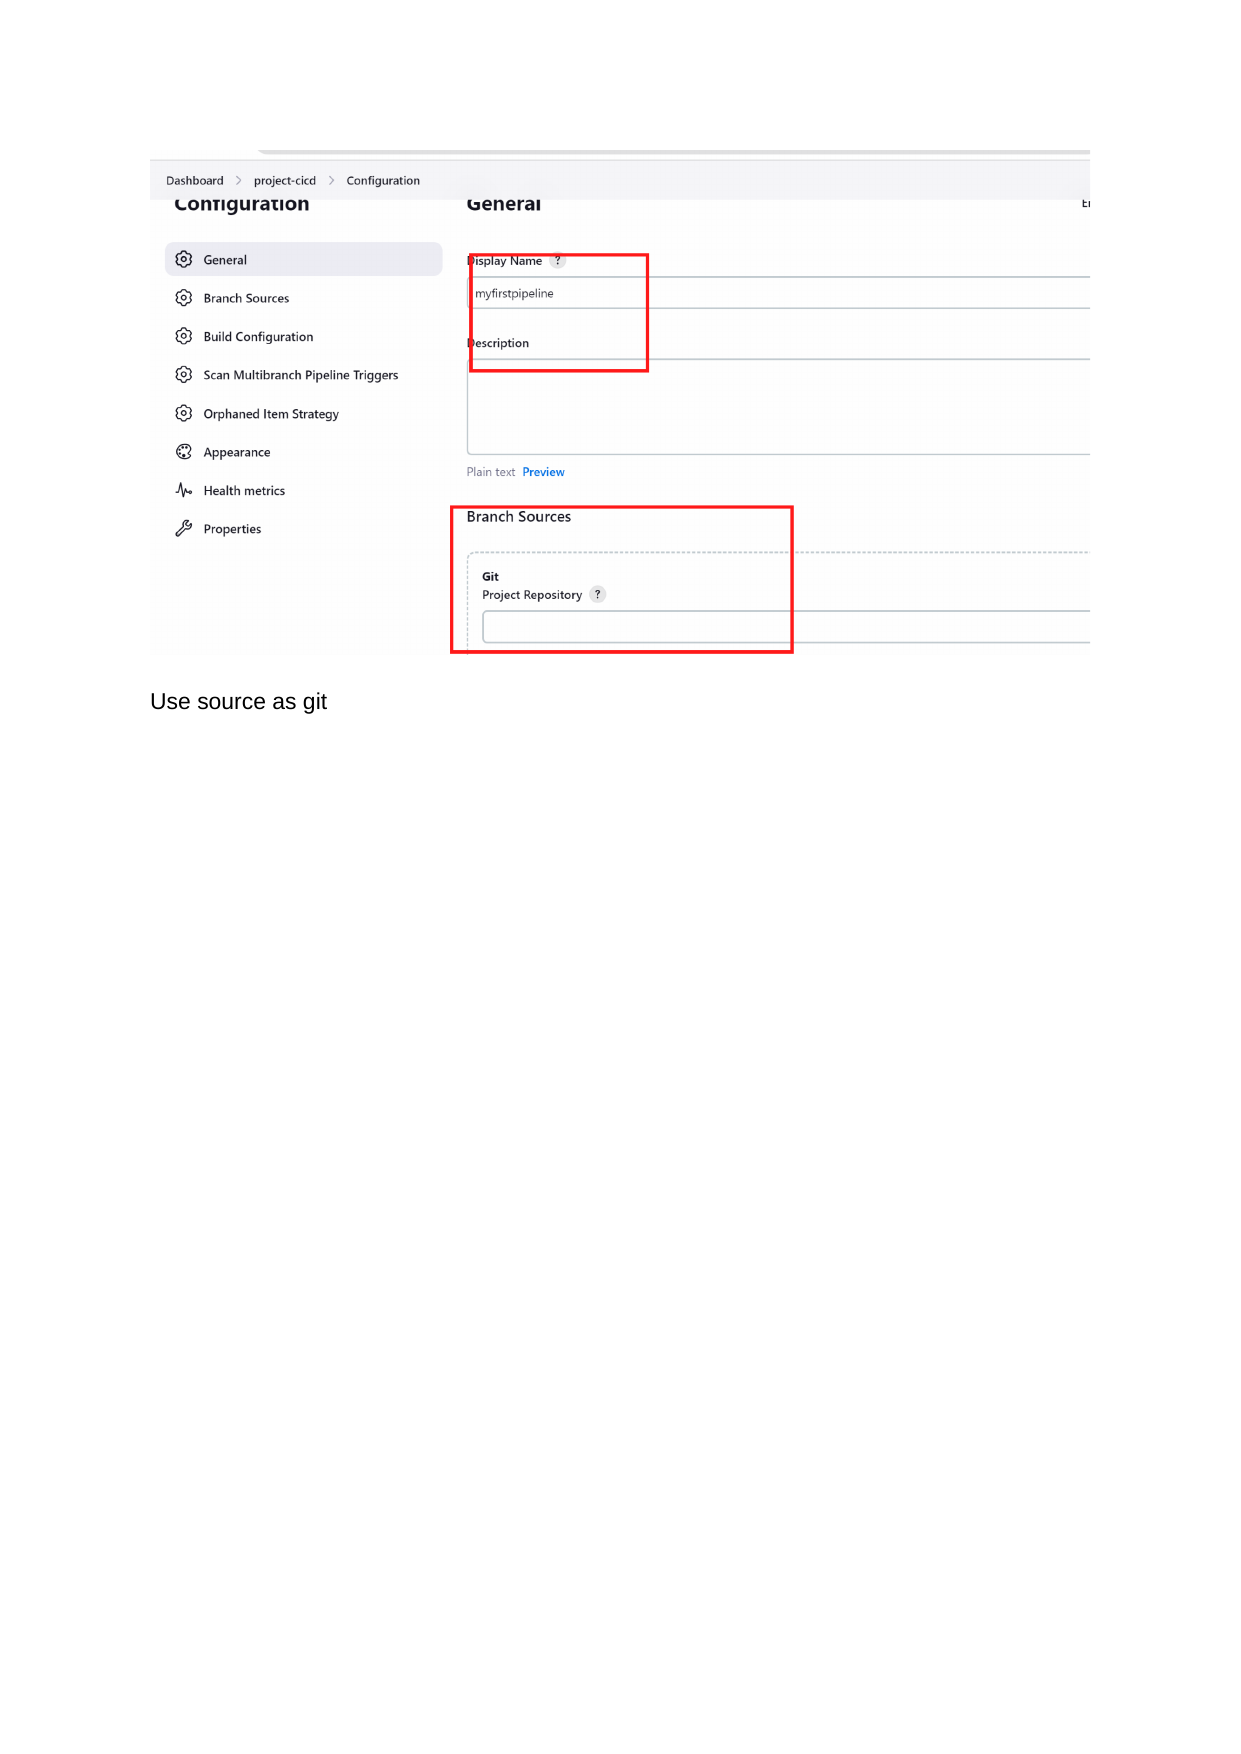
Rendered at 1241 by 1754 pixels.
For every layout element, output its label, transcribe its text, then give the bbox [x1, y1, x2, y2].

picture [150, 150, 1091, 655]
text Use source as git [150, 688, 1090, 714]
